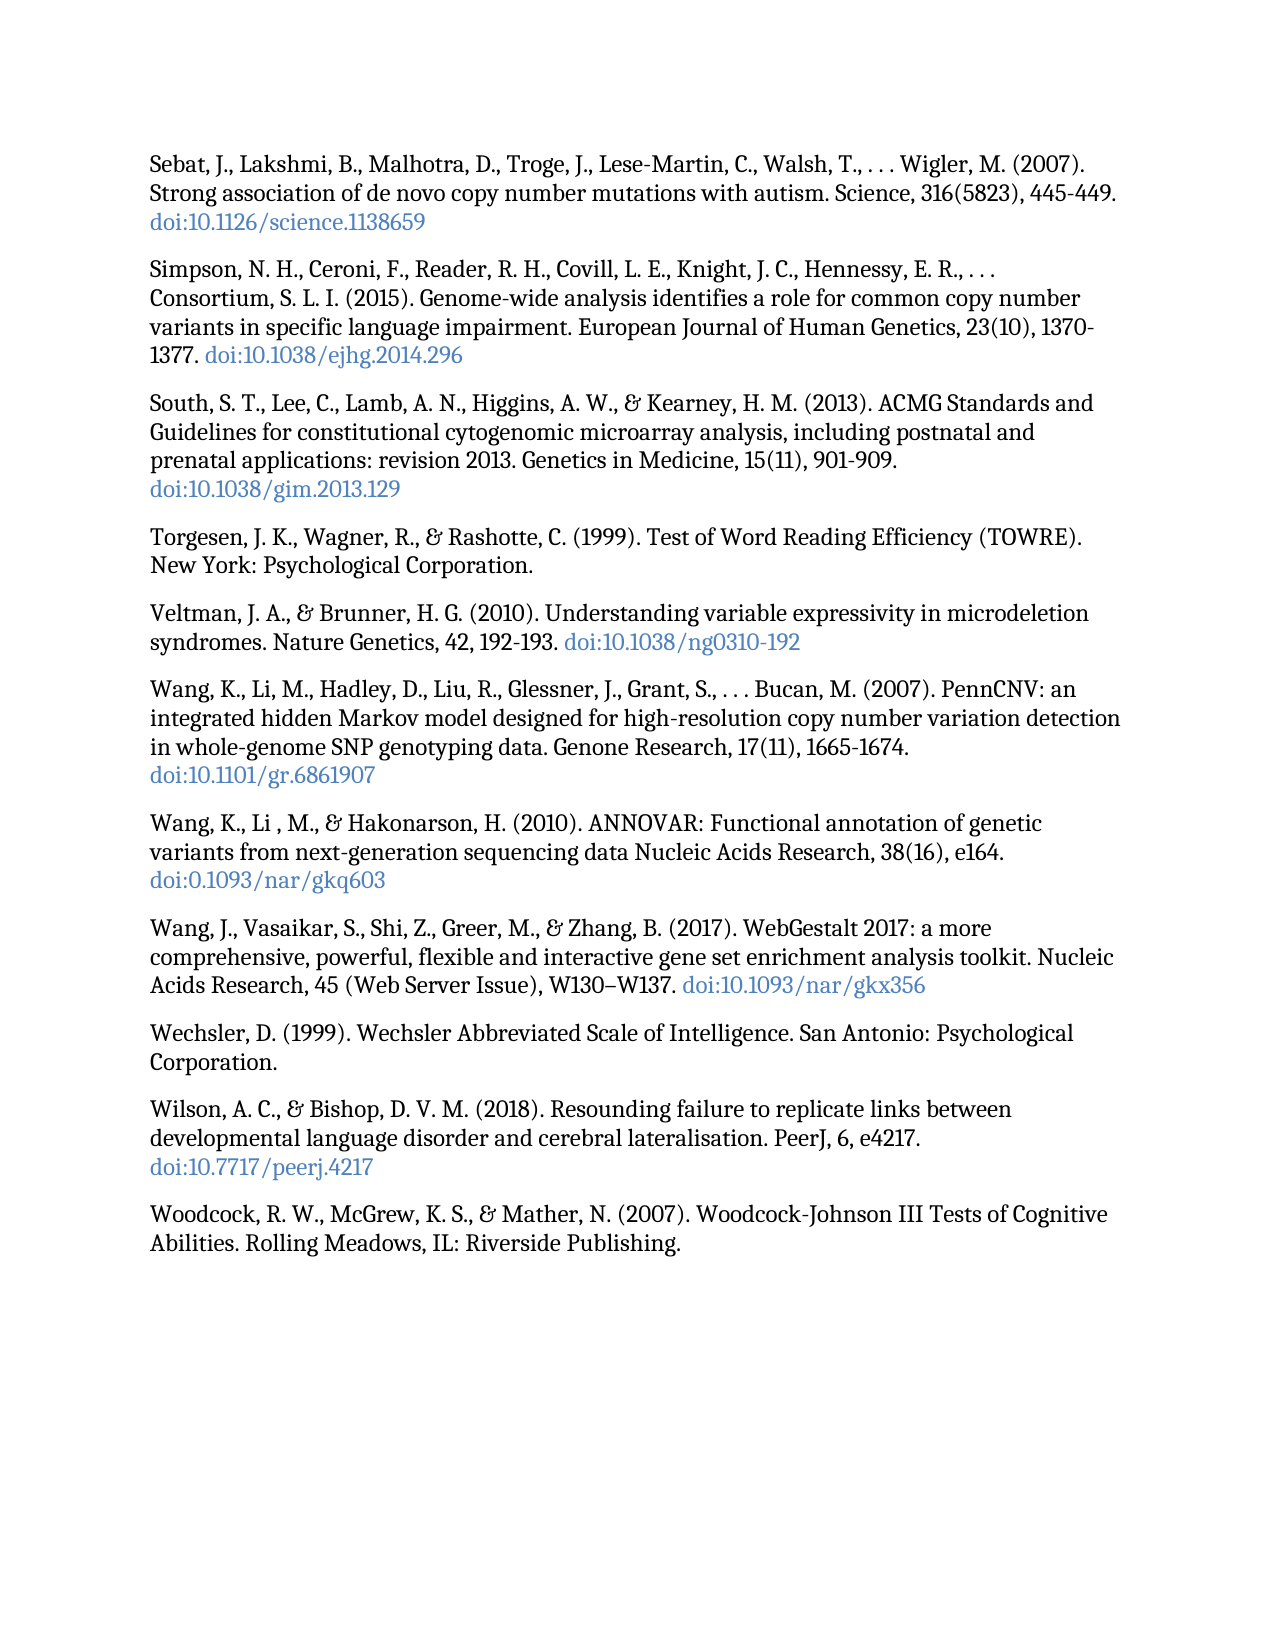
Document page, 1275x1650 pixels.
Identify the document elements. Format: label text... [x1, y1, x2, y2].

text Simpson, N. H., Ceroni, F., Reader, R. H., Covill, L. E., Knight, J. C., Hennessy, E. R., . . . Consortium, S. L. I. (2015). Genome-wide analysis identifies a role for common copy number variants in specific language impairment. European Journal of Human Genetics, 23(10), 1370-1377. doi:10.1038/ejhg.2014.296 [150, 255, 1125, 370]
text Sebat, J., Lakshmi, B., Malhotra, D., Troge, J., Lese-Martin, C., Walsh, T., . . . Wigler, M. (2007). Strong association of de novo copy number mutations with autism. Science, 316(5823), 445-449. doi:10.1126/science.1138659 [150, 150, 1125, 236]
text Wilson, A. C., & Bishop, D. V. M. (2018). Resounding failure to replicate links between developmental language disorder and cerebral lateralisation. PeerJ, 6, e4217. doi:10.7717/peerj.4217 [150, 1095, 1125, 1181]
text Woodcock, R. W., McGrew, K. S., & Mather, N. (2007). Woodcock-Johnson III Tests of Cognitive Abilities. Rolling Meadows, IL: Riverside Publishing. [150, 1200, 1125, 1257]
text South, S. T., Lee, C., Lamb, A. N., Higgins, A. W., & Kearney, H. M. (2013). ACMG Standards and Guidelines for constitutional cytogenomic microarray analysis, including postnatal and prenatal applications: revision 2013. Genetics in Medicine, 15(11), 901-909. doi:10.1038/gim.2013.129 [150, 389, 1125, 504]
text Wang, K., Li, M., Hadley, D., Liu, R., Glessner, J., Grant, S., . . . Bucan, M. (2007). PennCNV: an integrated hidden Markov model designed for high-resolution copy number variation detection in whole-genome SNP genotyping data. Genone Research, 17(11), 1665-1674. doi:10.1101/gr.6861907 [150, 675, 1125, 790]
text Veltman, J. A., & Brunner, H. G. (2010). Understanding variable expressivity in microdeletion syndromes. Nature Genetics, 42, 192-193. doi:10.1038/ng0310-192 [150, 599, 1125, 656]
text Wang, J., Vasaikar, S., Shi, Z., Greer, M., & Zhang, B. (2017). WebGestalt 2017: a more comprehensive, powerful, flexible and interactive gene set enrichment analysis toolkit. Nucleic Acids Research, 45 (Web Server Issue), W130–W137. doi:10.1093/nar/gkx356 [150, 914, 1125, 1000]
text Wang, K., Li , M., & Hakonarson, H. (2010). ANNOVAR: Functional annotation of genetic variants from next-generation sequencing data Nucleic Acids Research, 38(16), e164. doi:0.1093/nar/gkq603 [150, 809, 1125, 895]
text Wechsler, D. (1999). Wechsler Abbreviated Scale of Intelligence. San Antonio: Psychological Corporation. [150, 1019, 1125, 1076]
text Torgesen, J. K., Wagner, R., & Rashotte, C. (1999). Test of Word Reading Efficiency (TOWRE). New York: Psychological Corporation. [150, 522, 1125, 580]
